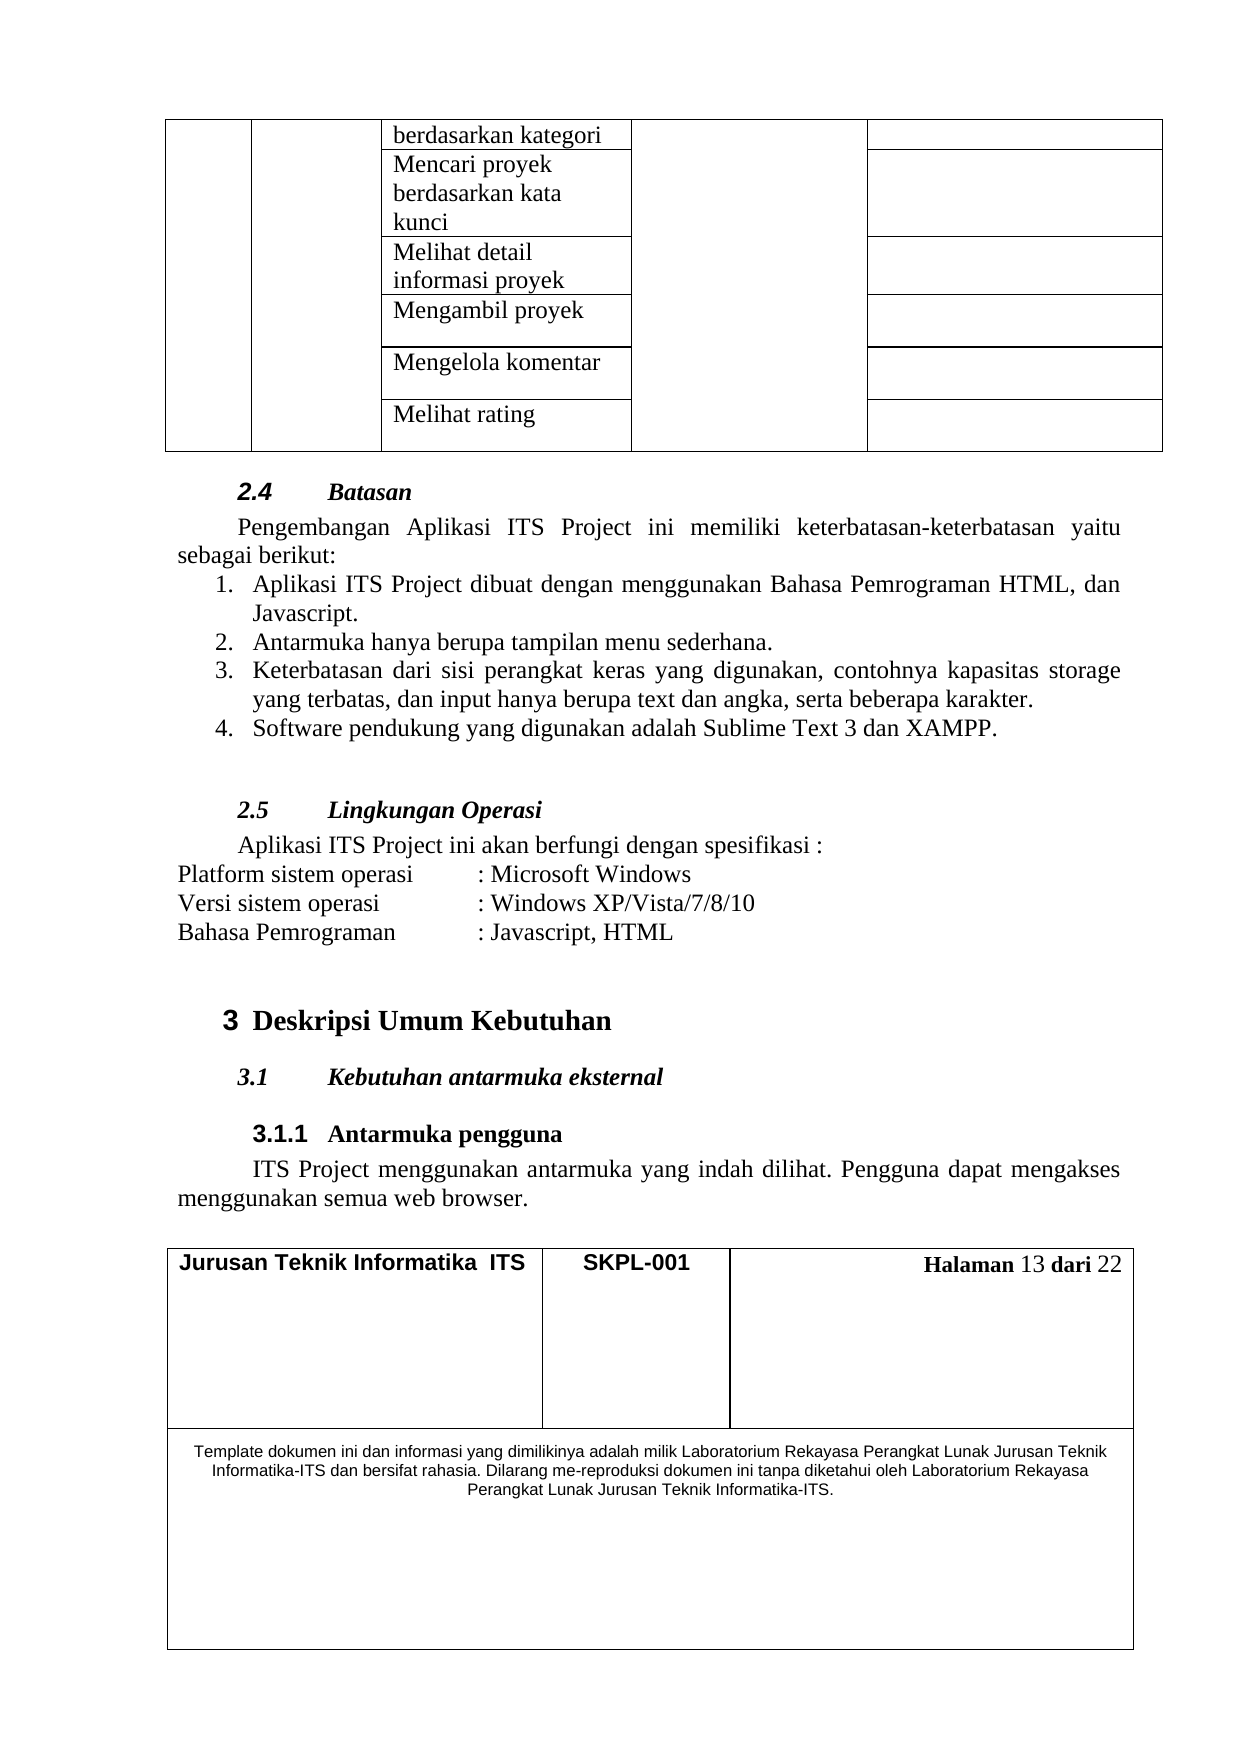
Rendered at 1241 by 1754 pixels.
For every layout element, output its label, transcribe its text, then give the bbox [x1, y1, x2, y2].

list Keterbatasan dari sisi perangkat keras yang digunakan, contohnya kapasitas storage yang terbatas, dan input hanya berupa text dan angka, serta beberapa karakter. [215, 656, 1121, 713]
subtitle Batasan [237, 477, 1121, 506]
list Antarmuka hanya berupa tampilan menu sederhana. [215, 627, 1121, 656]
table_cell [868, 295, 1162, 346]
subtitle Lingkungan Operasi [237, 796, 1121, 824]
table_cell Mengelola komentar [382, 348, 631, 398]
table_cell Melihat rating [382, 400, 631, 451]
text Aplikasi ITS Project ini akan berfungi dengan spesifikasi : [177, 831, 1121, 859]
table_cell [868, 150, 1162, 236]
table_cell [868, 237, 1162, 294]
text Pengembangan Aplikasi ITS Project ini memiliki keterbatasan-keterbatasan yaitu sebagai berikut: [177, 512, 1121, 569]
table_cell Mengambil proyek [382, 295, 631, 346]
list Software pendukung yang digunakan adalah Sublime Text 3 dan XAMPP. [215, 713, 1121, 742]
text Versi sistem operasi : Windows XP/Vista/7/8/10 [177, 888, 1121, 917]
subtitle Kebutuhan antarmuka eksternal [237, 1062, 1121, 1090]
table_cell Melihat detail informasi proyek [382, 237, 631, 294]
subtitle Deskripsi Umum Kebutuhan [222, 1003, 1121, 1037]
text Platform sistem operasi : Microsoft Windows [177, 859, 1121, 888]
list Aplikasi ITS Project dibuat dengan menggunakan Bahasa Pemrograman HTML, dan Javascript. [215, 569, 1121, 627]
table_cell Mencari proyek berdasarkan kata kunci [382, 150, 631, 236]
table_cell Mencari proyek berdasarkan kategori [382, 120, 631, 148]
table_cell [868, 348, 1162, 398]
table_cell [868, 120, 1162, 148]
subtitle Antarmuka pengguna [252, 1119, 1121, 1148]
table_cell [868, 400, 1162, 451]
text ITS Project menggunakan antarmuka yang indah dilihat. Pengguna dapat mengakses menggunakan semua web browser. [177, 1154, 1121, 1212]
text Bahasa Pemrograman : Javascript, HTML [177, 917, 1121, 946]
